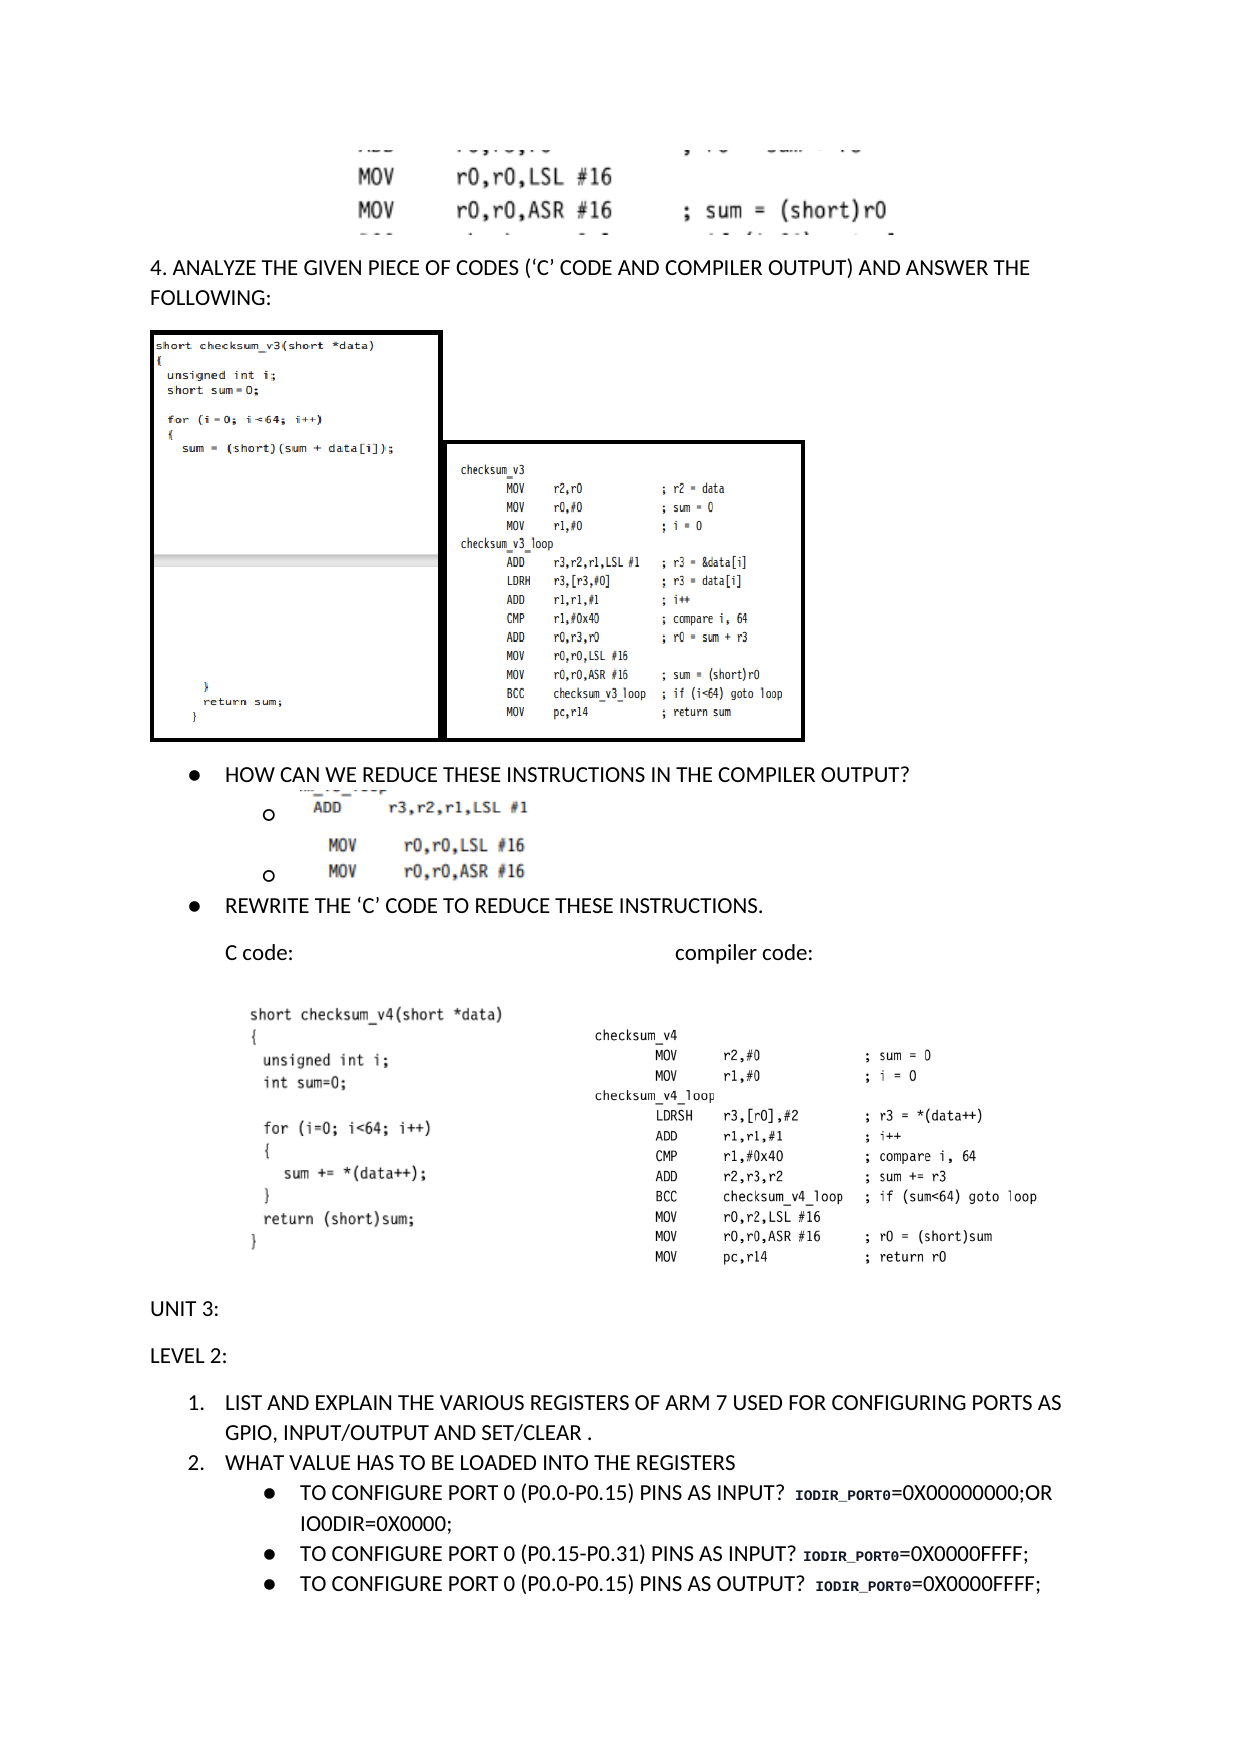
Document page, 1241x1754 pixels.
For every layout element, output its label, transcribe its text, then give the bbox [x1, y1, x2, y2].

list TO CONFIGURE PORT 0 (P0.0-P0.15) PINS AS OUTPUT? IODIR_PORT0=0X0000FFFF; [262, 1569, 1090, 1597]
list LIST AND EXPLAIN THE VARIOUS REGISTERS OF ARM 7 USED FOR CONFIGURING PORTS AS GPIO, INPUT/OUTPUT AND SET/CLEAR . [187, 1388, 1090, 1446]
list TO CONFIGURE PORT 0 (P0.15-P0.31) PINS AS INPUT? IODIR_PORT0=0X0000FFFF; [262, 1539, 1090, 1567]
text 4. ANALYZE THE GIVEN PIECE OF CODES (‘C’ CODE AND COMPILER OUTPUT) AND ANSWER THE FOLLOWING: [150, 253, 1090, 311]
picture [300, 830, 547, 884]
list WHAT VALUE HAS TO BE LOADED INTO THE REGISTERS [187, 1448, 1090, 1476]
text LEVEL 2: [150, 1341, 1090, 1369]
text C code: compiler code: [225, 938, 1090, 966]
text UNIT 3: [150, 1294, 1090, 1322]
picture [300, 790, 546, 822]
list REWRITE THE ‘C’ CODE TO REDUCE THESE INSTRUCTIONS. [187, 891, 1090, 919]
picture [154, 335, 438, 738]
list HOW CAN WE REDUCE THESE INSTRUCTIONS IN THE COMPILER OUTPUT? [187, 761, 1090, 789]
picture [447, 444, 801, 738]
picture [337, 150, 903, 235]
picture [225, 984, 582, 1276]
list TO CONFIGURE PORT 0 (P0.0-P0.15) PINS AS INPUT? IODIR_PORT0=0X00000000;OR IO0DIR=0X0000; [262, 1478, 1090, 1537]
picture [586, 1002, 1053, 1276]
